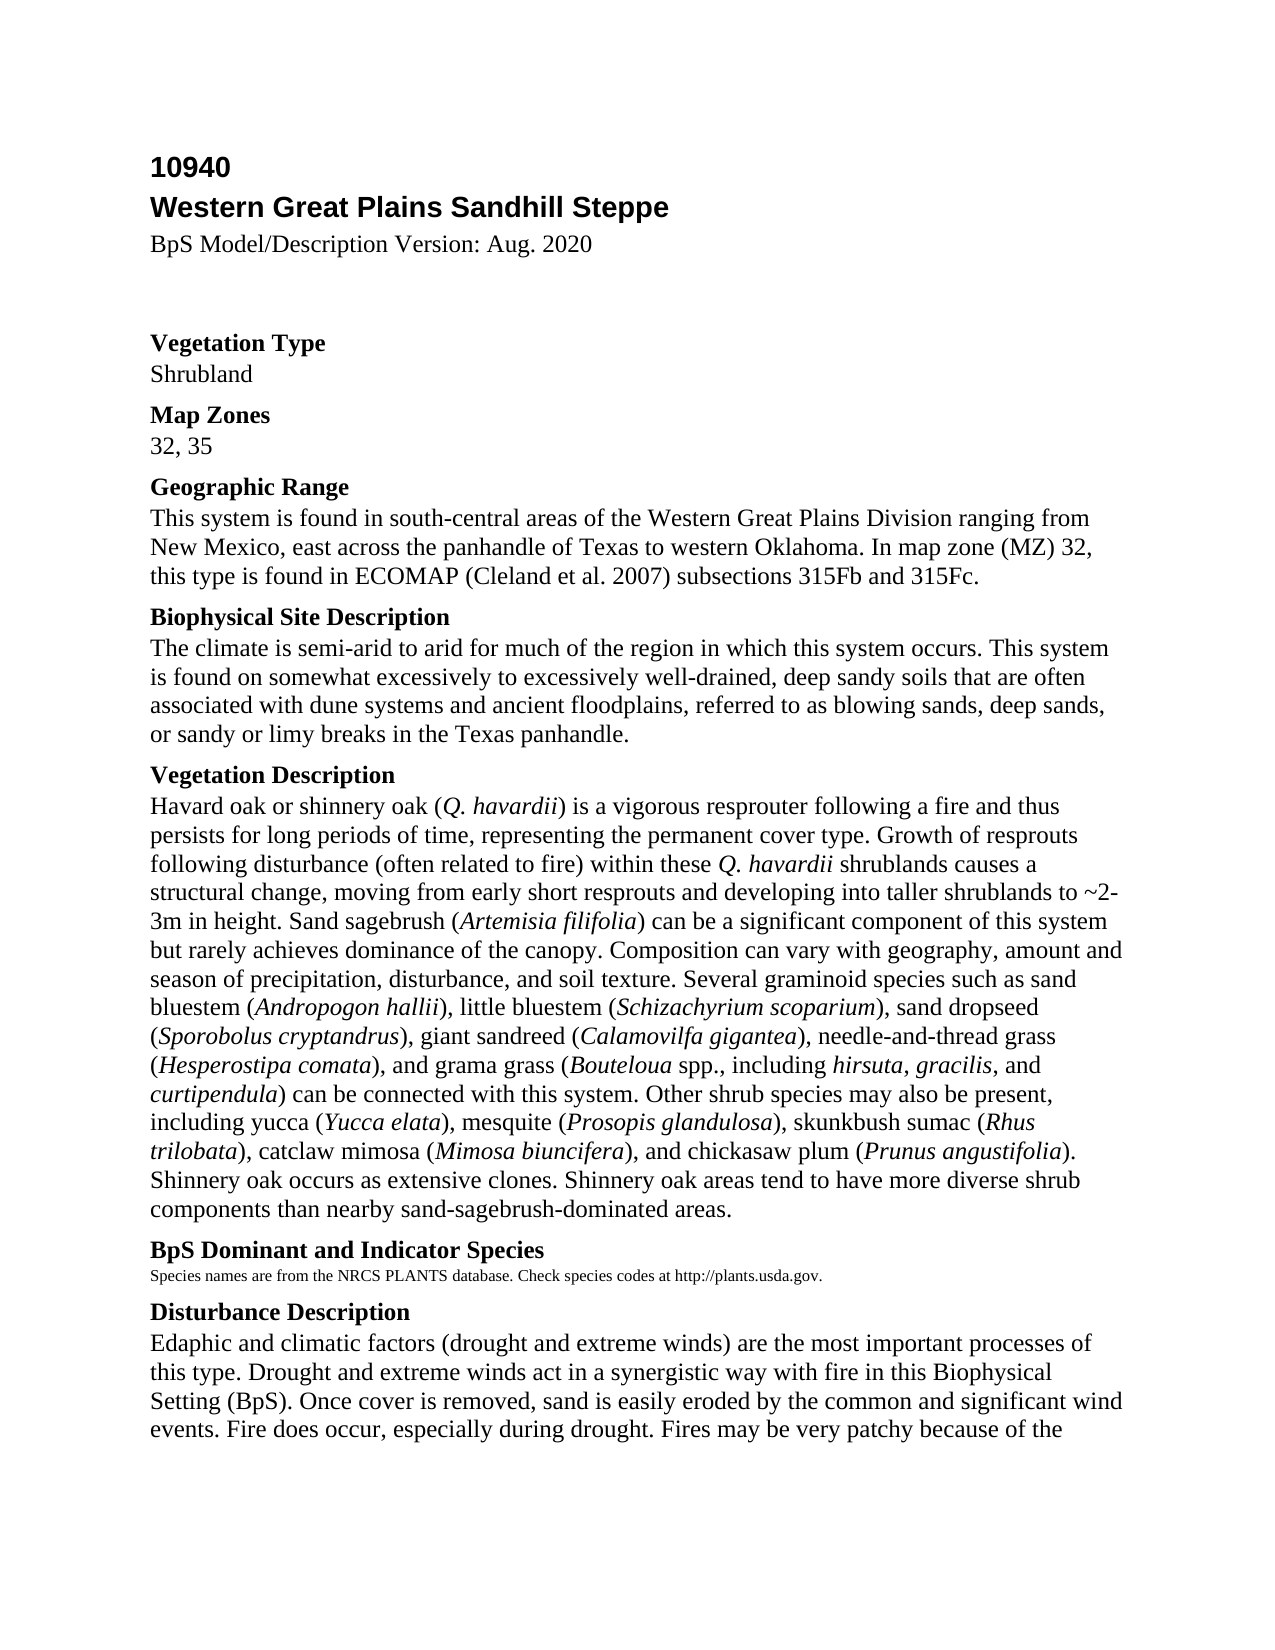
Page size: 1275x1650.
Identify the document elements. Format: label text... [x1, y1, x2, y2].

text Biophysical Site Description [150, 602, 1125, 631]
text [150, 1328, 1125, 1443]
text Vegetation Type [150, 328, 1125, 357]
text This system is found in south-central areas of the Western Great Plains Division ranging from New Mexico, east across the panhandle of Texas to western Oklahoma. In map zone (MZ) 32, this type is found in ECOMAP (Cleland et al. 2007) subsections 315Fb and 315Fc. [150, 503, 1125, 589]
text 32, 35 [150, 431, 1125, 460]
text The climate is semi-arid to arid for much of the region in which this system occurs. This system is found on somewhat excessively to excessively well-drained, deep sandy soils that are often associated with dune systems and ancient floodplains, referred to as blowing sands, deep sands, or sandy or limy breaks in the Texas panhandle. [150, 633, 1125, 748]
title 10940 [150, 150, 1125, 183]
text BpS Model/Description Version: Aug. 2020 [150, 229, 1125, 258]
text Vegetation Description [150, 760, 1125, 789]
text Shrubland [150, 359, 1125, 388]
title Western Great Plains Sandhill Steppe [150, 190, 1125, 223]
text Species names are from the NRCS PLANTS database. Check species codes at http://plants.usda.gov. [150, 1266, 1125, 1285]
text Map Zones [150, 400, 1125, 429]
text Havard oak or shinnery oak (Q. havardii) is a vigorous resprouter following a fire and thus persists for long periods of time, representing the permanent cover type. Growth of resprouts following disturbance (often related to fire) within these Q. havardii shrublands causes a structural change, moving from early short resprouts and developing into taller shrublands to ~2-3m in height. Sand sagebrush (Artemisia filifolia) can be a significant component of this system but rarely achieves dominance of the canopy. Composition can vary with geography, amount and season of precipitation, disturbance, and soil texture. Several graminoid species such as sand bluestem (Andropogon hallii), little bluestem (Schizachyrium scoparium), sand dropseed (Sporobolus cryptandrus), giant sandreed (Calamovilfa gigantea), needle-and-thread grass (Hesperostipa comata), and grama grass (Bouteloua spp., including hirsuta, gracilis, and curtipendula) can be connected with this system. Other shrub species may also be present, including yucca (Yucca elata), mesquite (Prosopis glandulosa), skunkbush sumac (Rhus trilobata), catclaw mimosa (Mimosa biuncifera), and chickasaw plum (Prunus angustifolia). Shinnery oak occurs as extensive clones. Shinnery oak areas tend to have more diverse shrub components than nearby sand-sagebrush-dominated areas. [150, 791, 1125, 1222]
text Geographic Range [150, 472, 1125, 501]
text Disturbance Description [150, 1297, 1125, 1326]
text BpS Dominant and Indicator Species [150, 1235, 1125, 1264]
